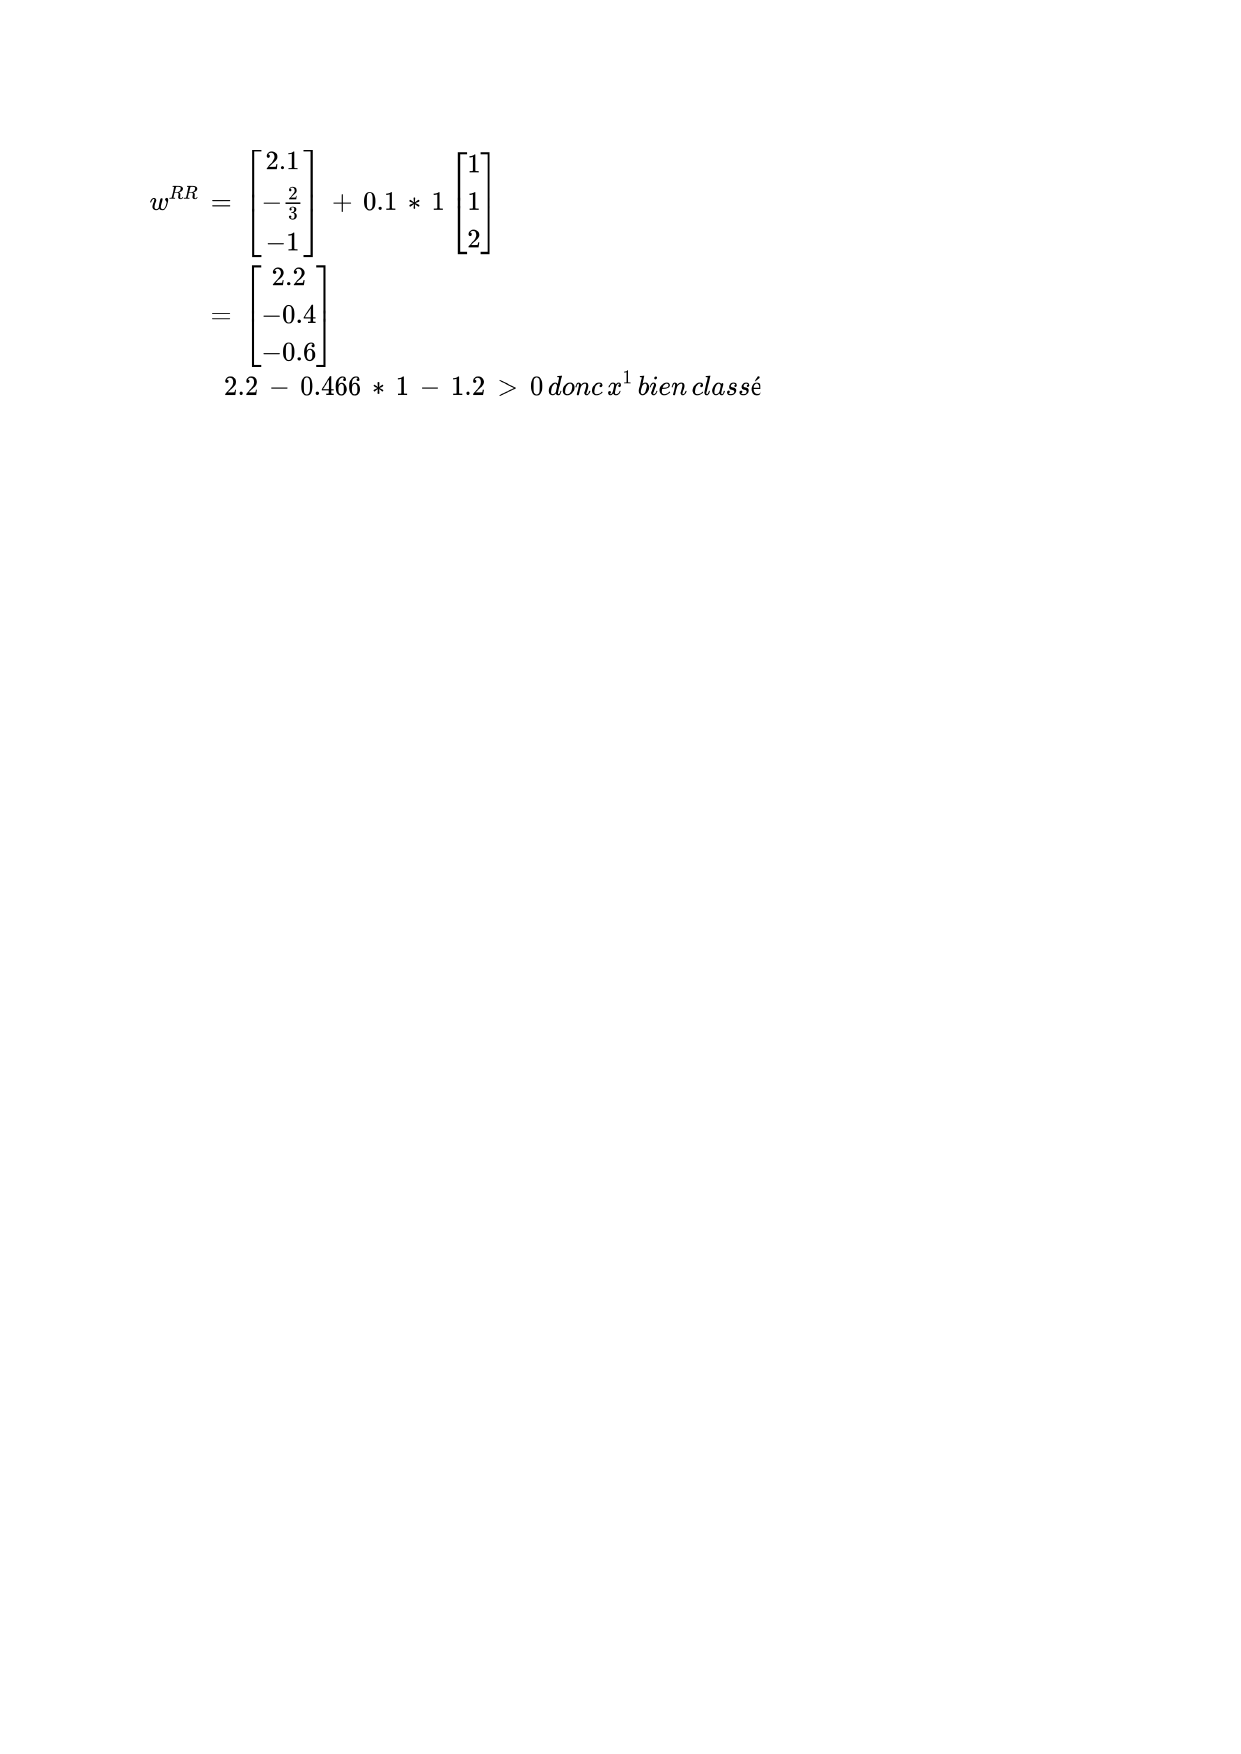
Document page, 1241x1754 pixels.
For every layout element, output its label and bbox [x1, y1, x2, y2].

picture [150, 150, 490, 367]
picture [225, 370, 761, 396]
